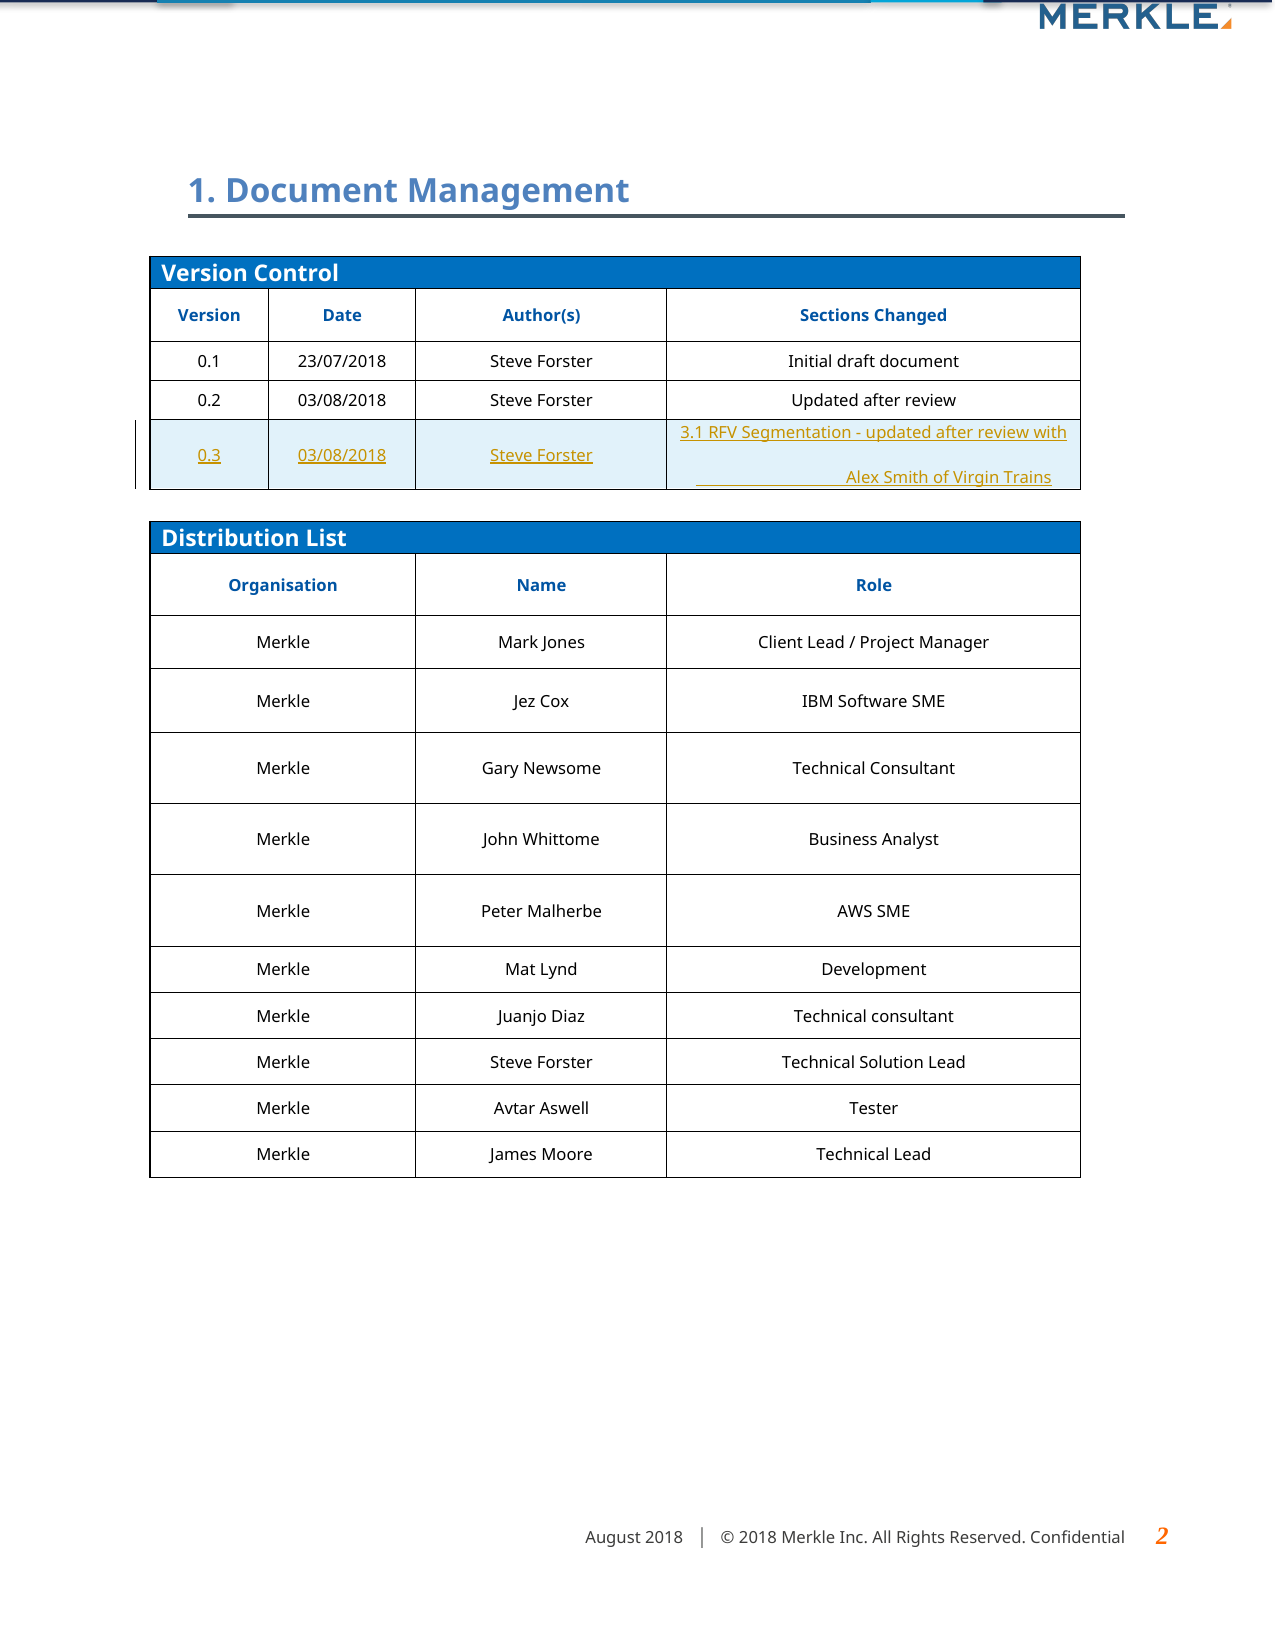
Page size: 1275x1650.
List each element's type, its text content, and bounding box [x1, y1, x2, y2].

table_cell Updated after review [667, 381, 1080, 419]
table_cell Avtar Aswell [416, 1085, 666, 1131]
table_cell 0.1 [151, 342, 268, 380]
table_cell Merkle [151, 804, 415, 874]
table_cell IBM Software SME [667, 669, 1080, 732]
table_cell Merkle [151, 1085, 415, 1131]
table_cell Role [667, 554, 1080, 615]
table_cell Steve Forster [416, 342, 666, 380]
table_cell Merkle [151, 733, 415, 803]
table_cell Sections Changed [667, 289, 1080, 341]
table_cell Author(s) [416, 289, 666, 341]
table_cell Version [151, 289, 268, 341]
table_cell Merkle [151, 875, 415, 946]
table_cell Peter Malherbe [416, 875, 666, 946]
table_cell Tester [667, 1085, 1080, 1131]
table_cell Organisation [151, 554, 415, 615]
table_cell Mark Jones [416, 616, 666, 668]
table_cell Business Analyst [667, 804, 1080, 874]
table_cell Technical consultant [667, 993, 1080, 1038]
table_header Distribution List [151, 522, 1080, 553]
table_cell Mat Lynd [416, 947, 666, 992]
table_cell Merkle [151, 993, 415, 1038]
table_cell 03/08/2018 [269, 381, 415, 419]
table_cell 23/07/2018 [269, 342, 415, 380]
picture [1039, 0, 1232, 30]
table_cell Initial draft document [667, 342, 1080, 380]
subtitle Document Management [187, 167, 1125, 218]
table_cell Date [269, 289, 415, 341]
table_cell Merkle [151, 616, 415, 668]
table_cell AWS SME [667, 875, 1080, 946]
table_cell Technical Lead [667, 1132, 1080, 1177]
table_cell Jez Cox [416, 669, 666, 732]
table_cell Steve Forster [416, 381, 666, 419]
table_cell Technical Solution Lead [667, 1039, 1080, 1084]
table_cell Client Lead / Project Manager [667, 616, 1080, 668]
table_cell Steve Forster [416, 1039, 666, 1084]
table_cell Gary Newsome [416, 733, 666, 803]
table_cell Merkle [151, 1132, 415, 1177]
table_cell Merkle [151, 1039, 415, 1084]
table_cell James Moore [416, 1132, 666, 1177]
table_cell Merkle [151, 947, 415, 992]
table_cell Technical Consultant [667, 733, 1080, 803]
table_cell Merkle [151, 669, 415, 732]
table_cell Development [667, 947, 1080, 992]
table_cell John Whittome [416, 804, 666, 874]
table_cell 0.2 [151, 381, 268, 419]
table_header Version Control [151, 257, 1080, 288]
table_cell Name [416, 554, 666, 615]
table_cell Juanjo Diaz [416, 993, 666, 1038]
